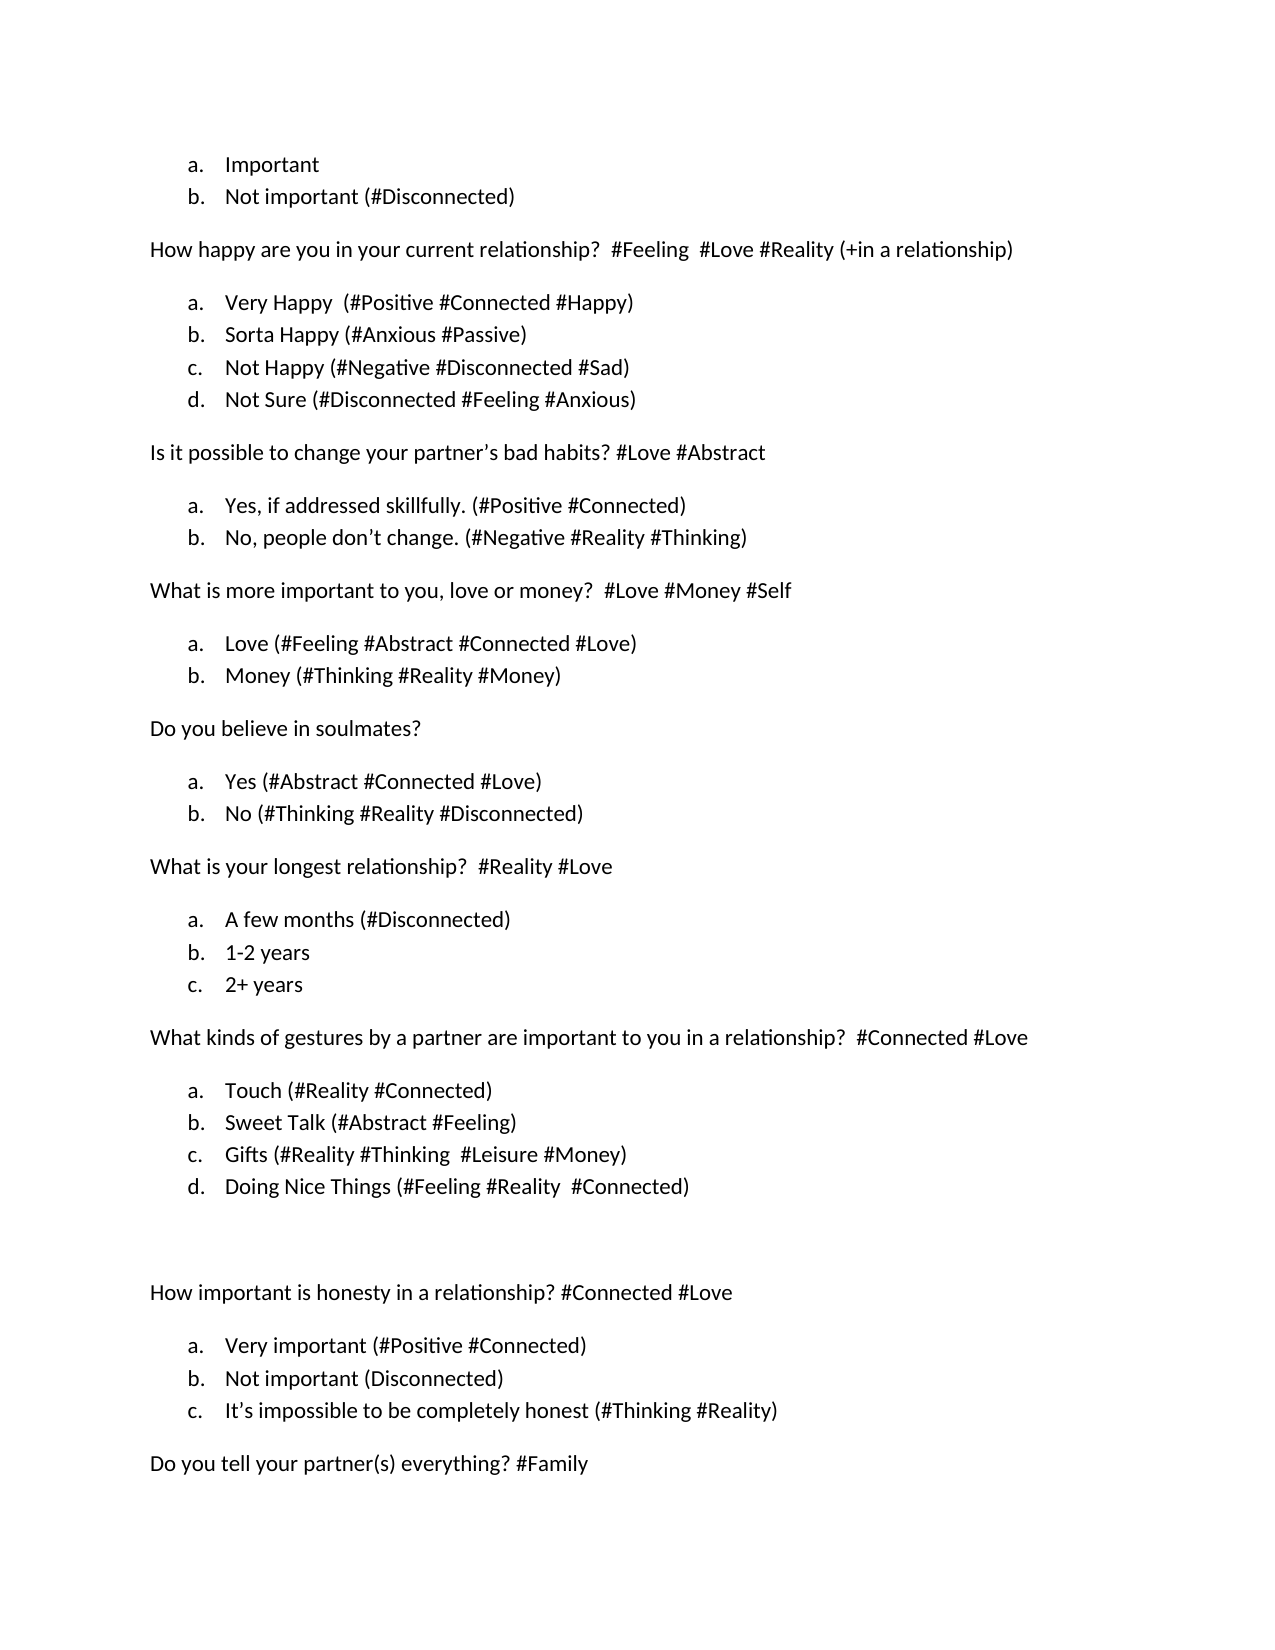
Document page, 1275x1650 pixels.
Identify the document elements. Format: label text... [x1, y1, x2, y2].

list Not Sure (#Disconnected #Feeling #Anxious) [187, 385, 1125, 413]
list Not important (#Disconnected) [187, 182, 1125, 210]
text How important is honesty in a relationship? #Connected #Love [150, 1278, 1125, 1307]
list Important [187, 150, 1125, 178]
text Do you believe in soulmates? [150, 714, 1125, 742]
list Doing Nice Things (#Feeling #Reality #Connected) [187, 1172, 1125, 1201]
list 1-2 years [187, 938, 1125, 966]
list Yes, if addressed skillfully. (#Positive #Connected) [187, 491, 1125, 519]
list Very important (#Positive #Connected) [187, 1332, 1125, 1359]
list Touch (#Reality #Connected) [187, 1076, 1125, 1104]
text What is your longest relationship? #Reality #Love [150, 852, 1125, 881]
list Gifts (#Reality #Thinking #Leisure #Money) [187, 1140, 1125, 1168]
list A few months (#Disconnected) [187, 906, 1125, 933]
list It’s impossible to be completely honest (#Thinking #Reality) [187, 1396, 1125, 1424]
list Yes (#Abstract #Connected #Love) [187, 767, 1125, 795]
list Sorta Happy (#Anxious #Passive) [187, 320, 1125, 348]
list Sweet Talk (#Abstract #Feeling) [187, 1108, 1125, 1136]
list Love (#Feeling #Abstract #Connected #Love) [187, 629, 1125, 657]
text What kinds of gestures by a partner are important to you in a relationship? #Connected #Love [150, 1023, 1125, 1051]
list Not important (Disconnected) [187, 1364, 1125, 1392]
list Money (#Thinking #Reality #Money) [187, 661, 1125, 689]
text How happy are you in your current relationship? #Feeling #Love #Reality (+in a relationship) [150, 235, 1125, 263]
list Very Happy (#Positive #Connected #Happy) [187, 288, 1125, 316]
text What is more important to you, love or money? #Love #Money #Self [150, 576, 1125, 604]
list Not Happy (#Negative #Disconnected #Sad) [187, 353, 1125, 381]
list No, people don’t change. (#Negative #Reality #Thinking) [187, 523, 1125, 551]
list No (#Thinking #Reality #Disconnected) [187, 799, 1125, 827]
text Is it possible to change your partner’s bad habits? #Love #Abstract [150, 438, 1125, 466]
list 2+ years [187, 970, 1125, 998]
text Do you tell your partner(s) everything? #Family [150, 1449, 1125, 1477]
